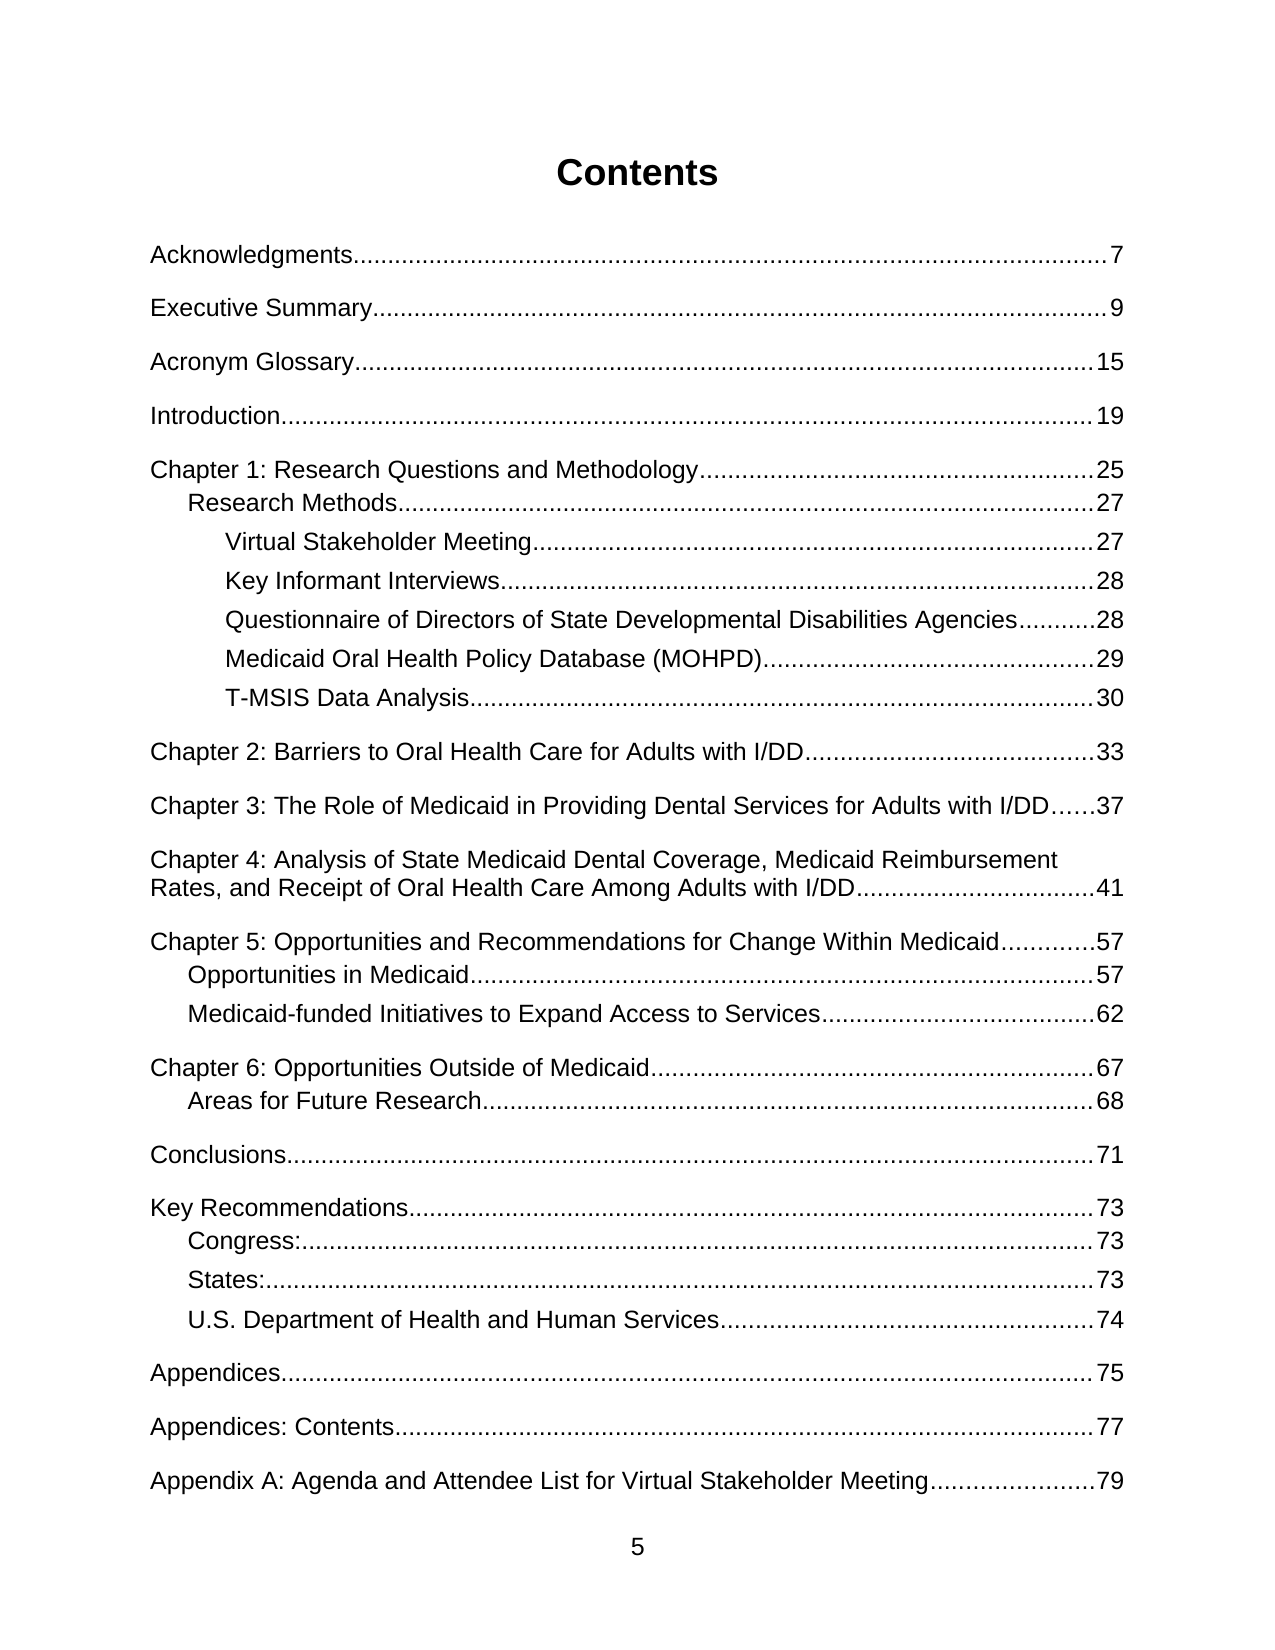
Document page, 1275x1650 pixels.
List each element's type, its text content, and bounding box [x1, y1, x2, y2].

subtitle Contents [150, 150, 1125, 193]
